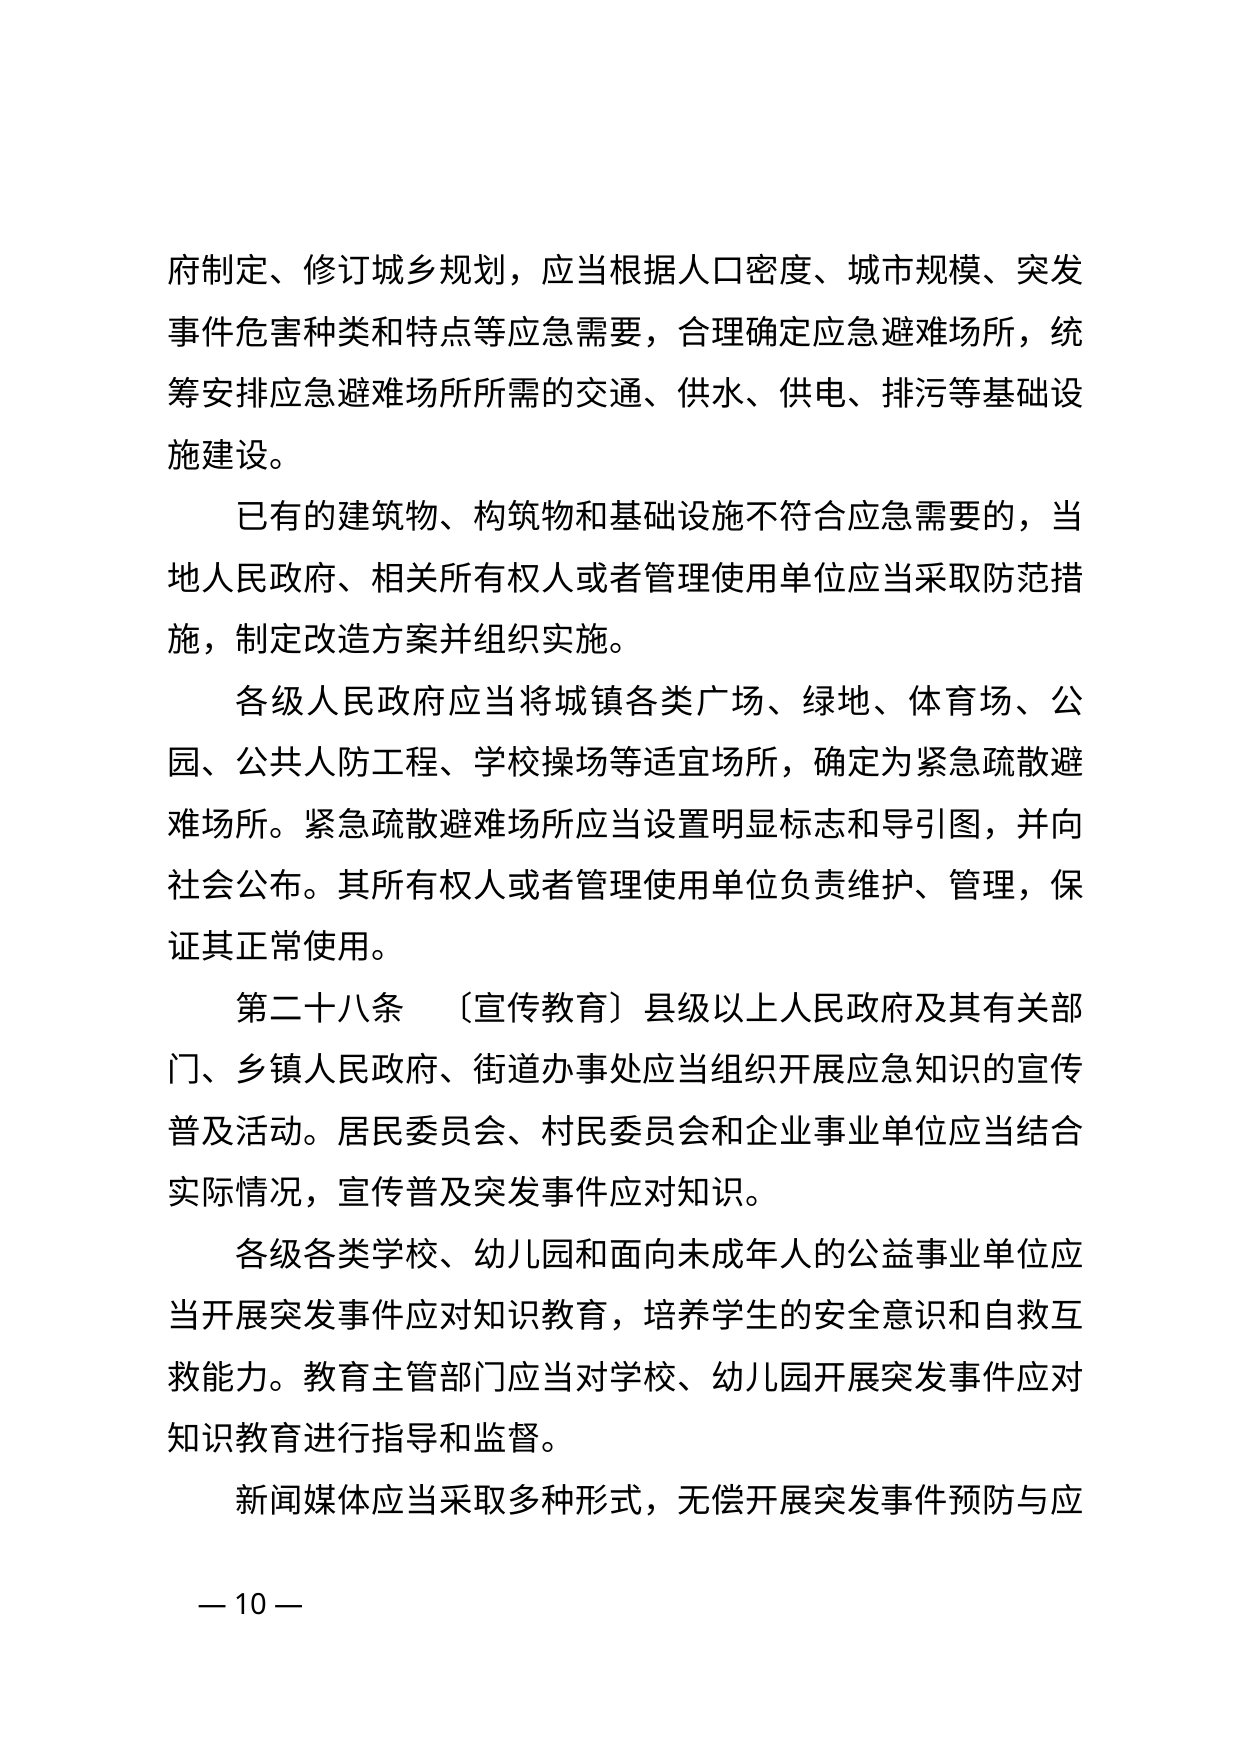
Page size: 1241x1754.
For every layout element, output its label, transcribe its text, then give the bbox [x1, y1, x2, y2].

text 各级人民政府应当将城镇各类广场、绿地、体育场、公园、公共人防工程、学校操场等适宜场所，确定为紧急疏散避难场所。紧急疏散避难场所应当设置明显标志和导引图，并向社会公布。其所有权人或者管理使用单位负责维护、管理，保证其正常使用。 [168, 668, 1084, 975]
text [168, 238, 1084, 483]
text 各级各类学校、幼儿园和面向未成年人的公益事业单位应当开展突发事件应对知识教育，培养学生的安全意识和自救互救能力。教育主管部门应当对学校、幼儿园开展突发事件应对知识教育进行指导和监督。 [168, 1221, 1084, 1467]
text 第二十八条 〔宣传教育〕县级以上人民政府及其有关部门、乡镇人民政府、街道办事处应当组织开展应急知识的宣传普及活动。居民委员会、村民委员会和企业事业单位应当结合实际情况，宣传普及突发事件应对知识。 [168, 975, 1084, 1221]
text 已有的建筑物、构筑物和基础设施不符合应急需要的，当地人民政府、相关所有权人或者管理使用单位应当采取防范措施，制定改造方案并组织实施。 [168, 483, 1084, 668]
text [168, 1467, 1084, 1528]
